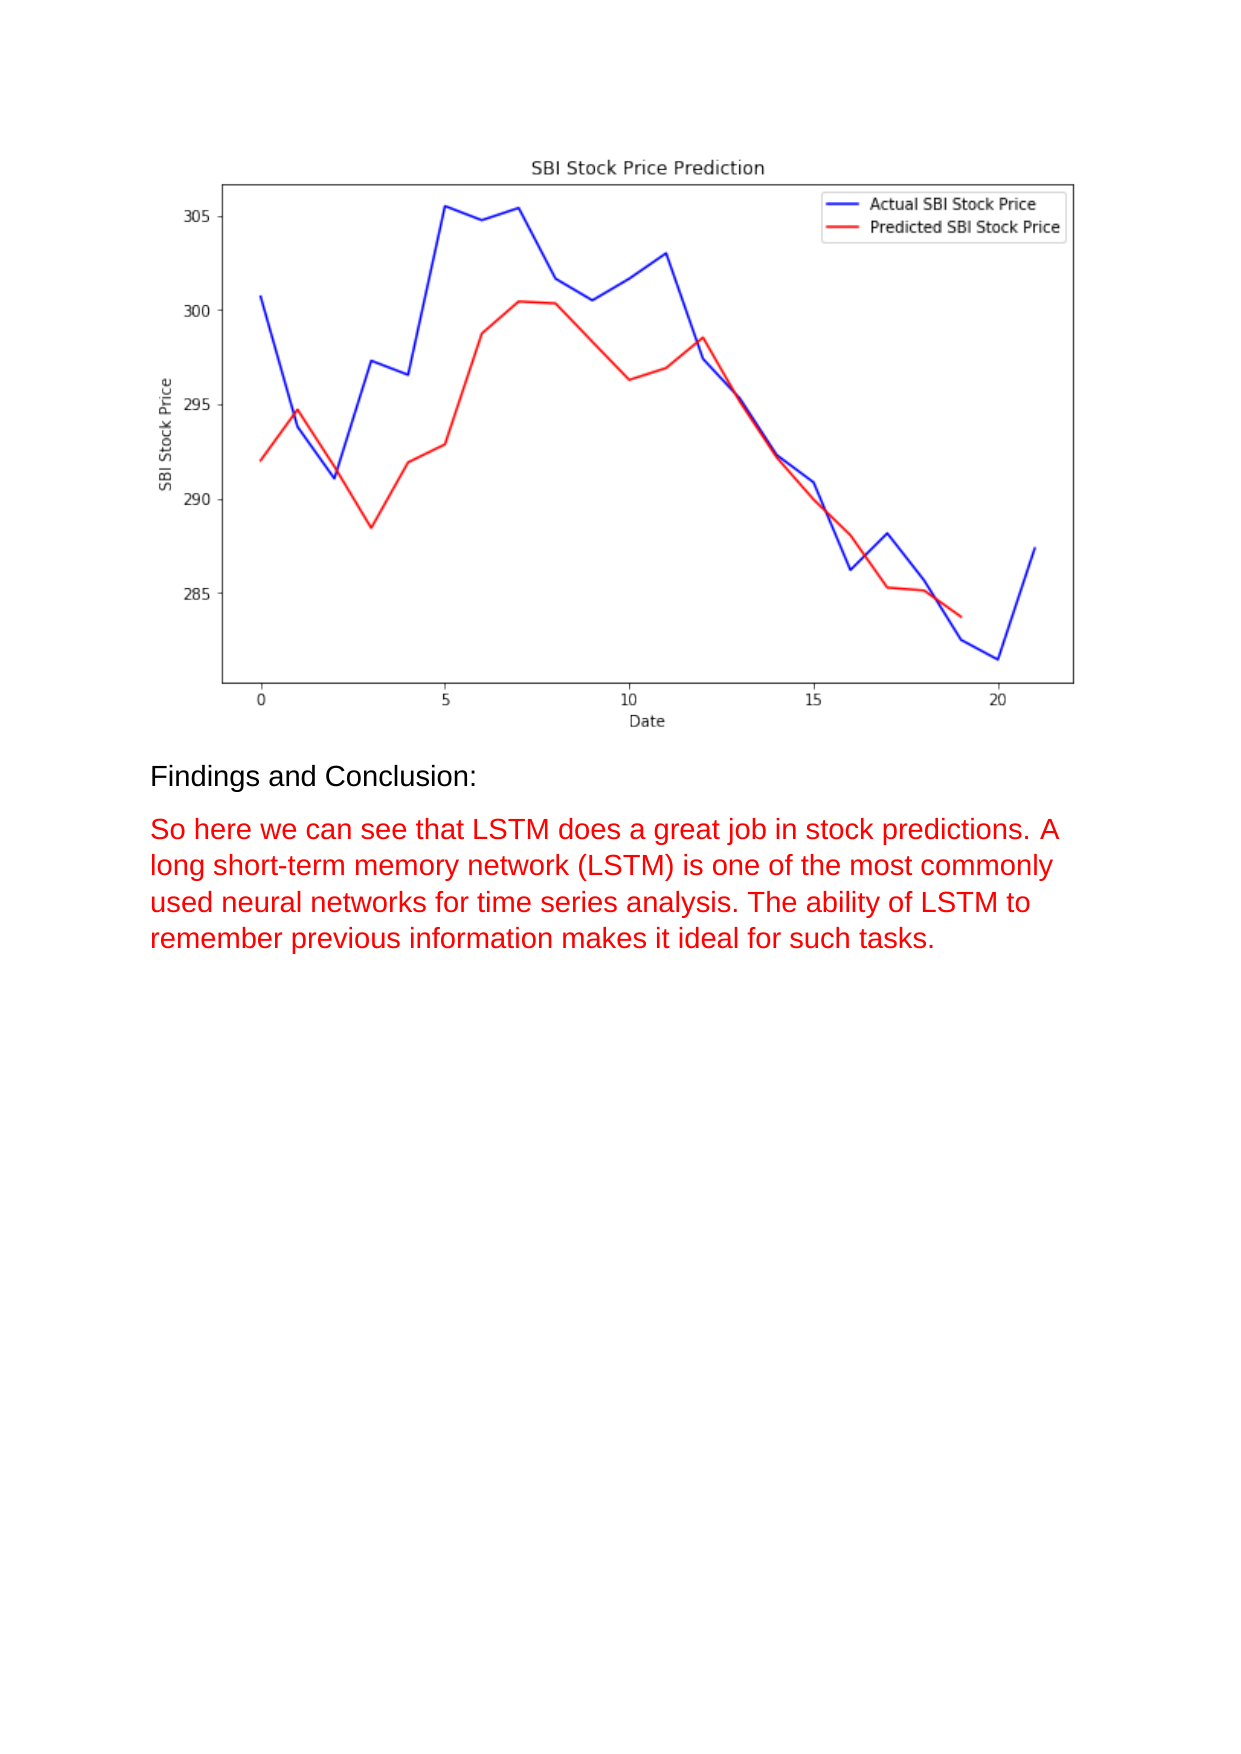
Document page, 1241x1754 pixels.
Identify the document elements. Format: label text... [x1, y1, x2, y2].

text Findings and Conclusion: [150, 759, 1090, 793]
picture [150, 150, 1089, 741]
text So here we can see that LSTM does a great job in stock predictions. A long short-term memory network (LSTM) is one of the most commonly used neural networks for time series analysis. The ability of LSTM to remember previous information makes it ideal for such tasks. [150, 812, 1090, 954]
